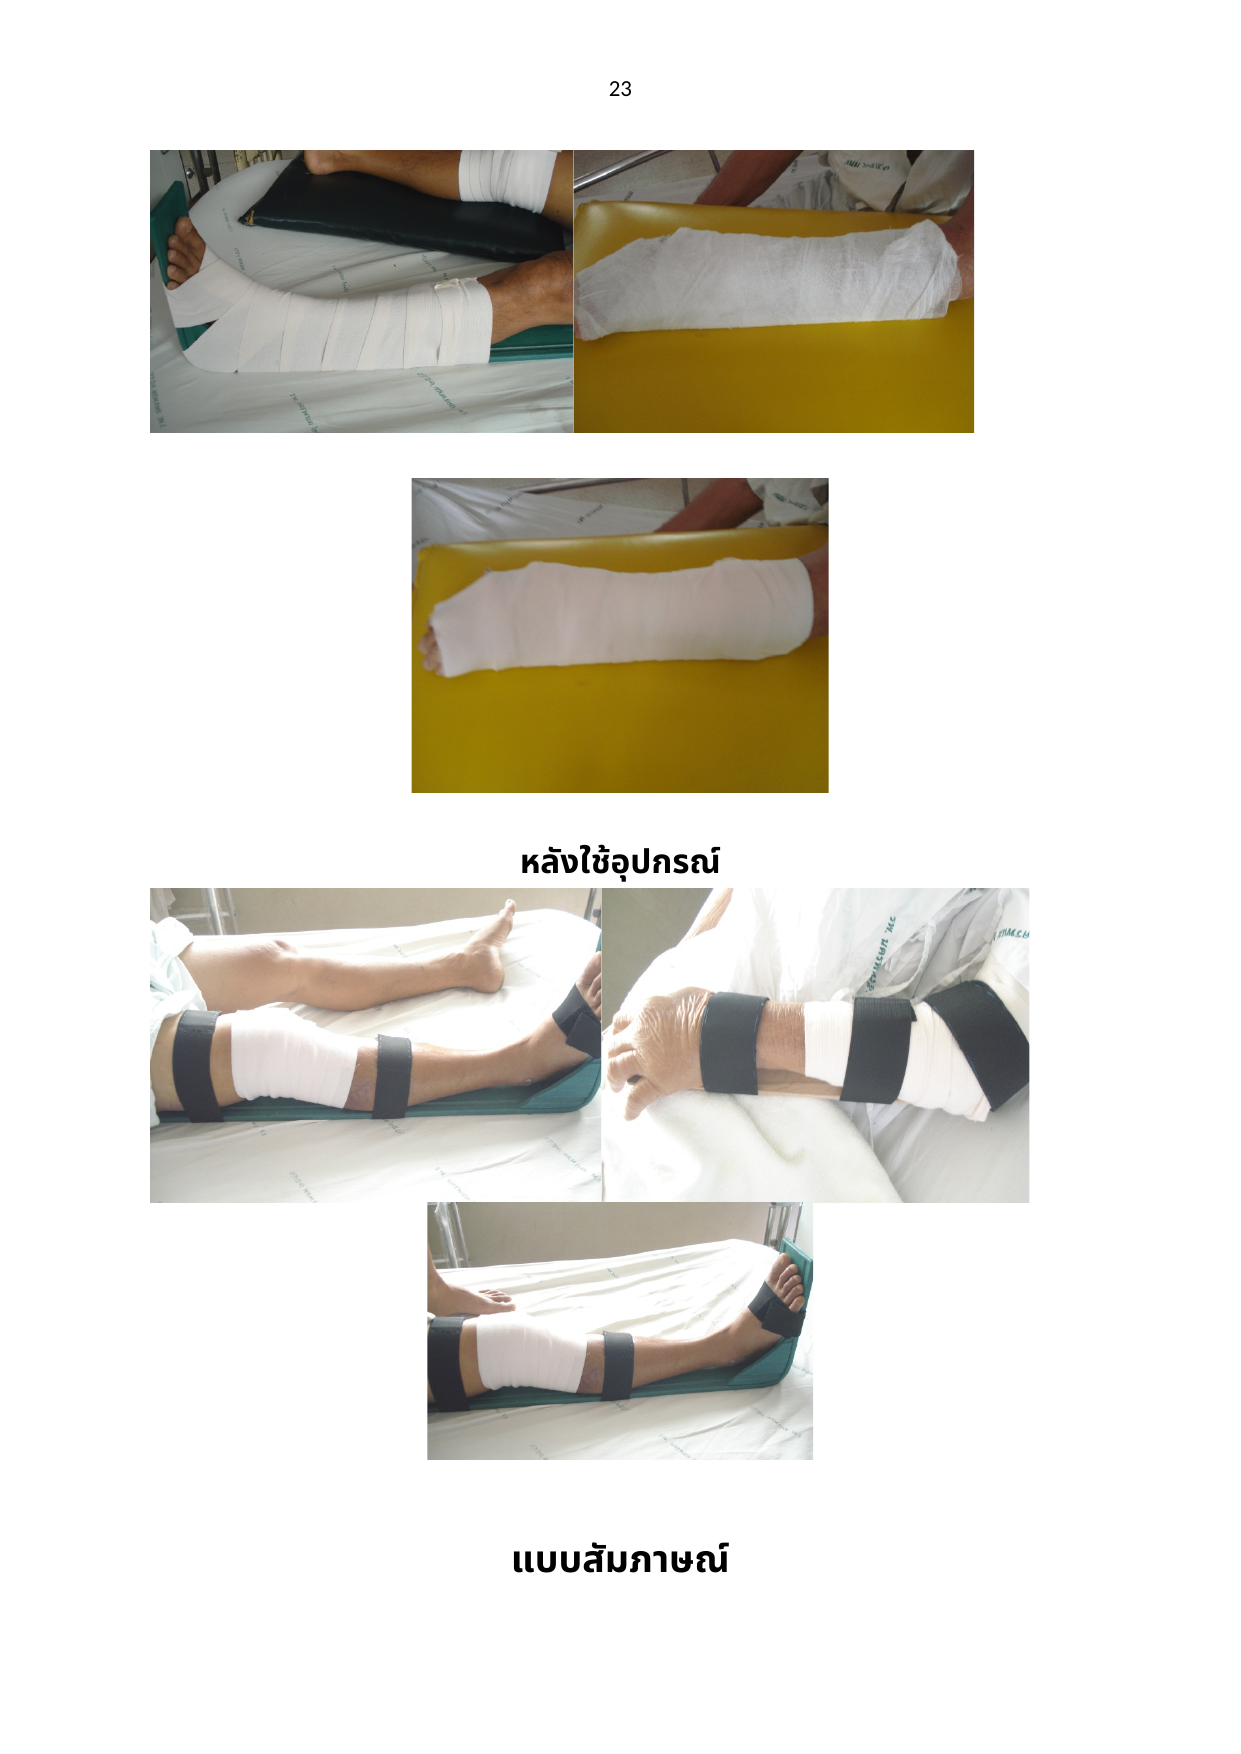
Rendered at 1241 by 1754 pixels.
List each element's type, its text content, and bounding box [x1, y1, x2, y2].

picture [411, 478, 829, 793]
subtitle หลังใช้อุปกรณ์ [150, 838, 1090, 888]
picture [150, 888, 1030, 1460]
text แบบสัมภาษณ์ [150, 1532, 1090, 1589]
picture [150, 150, 975, 433]
